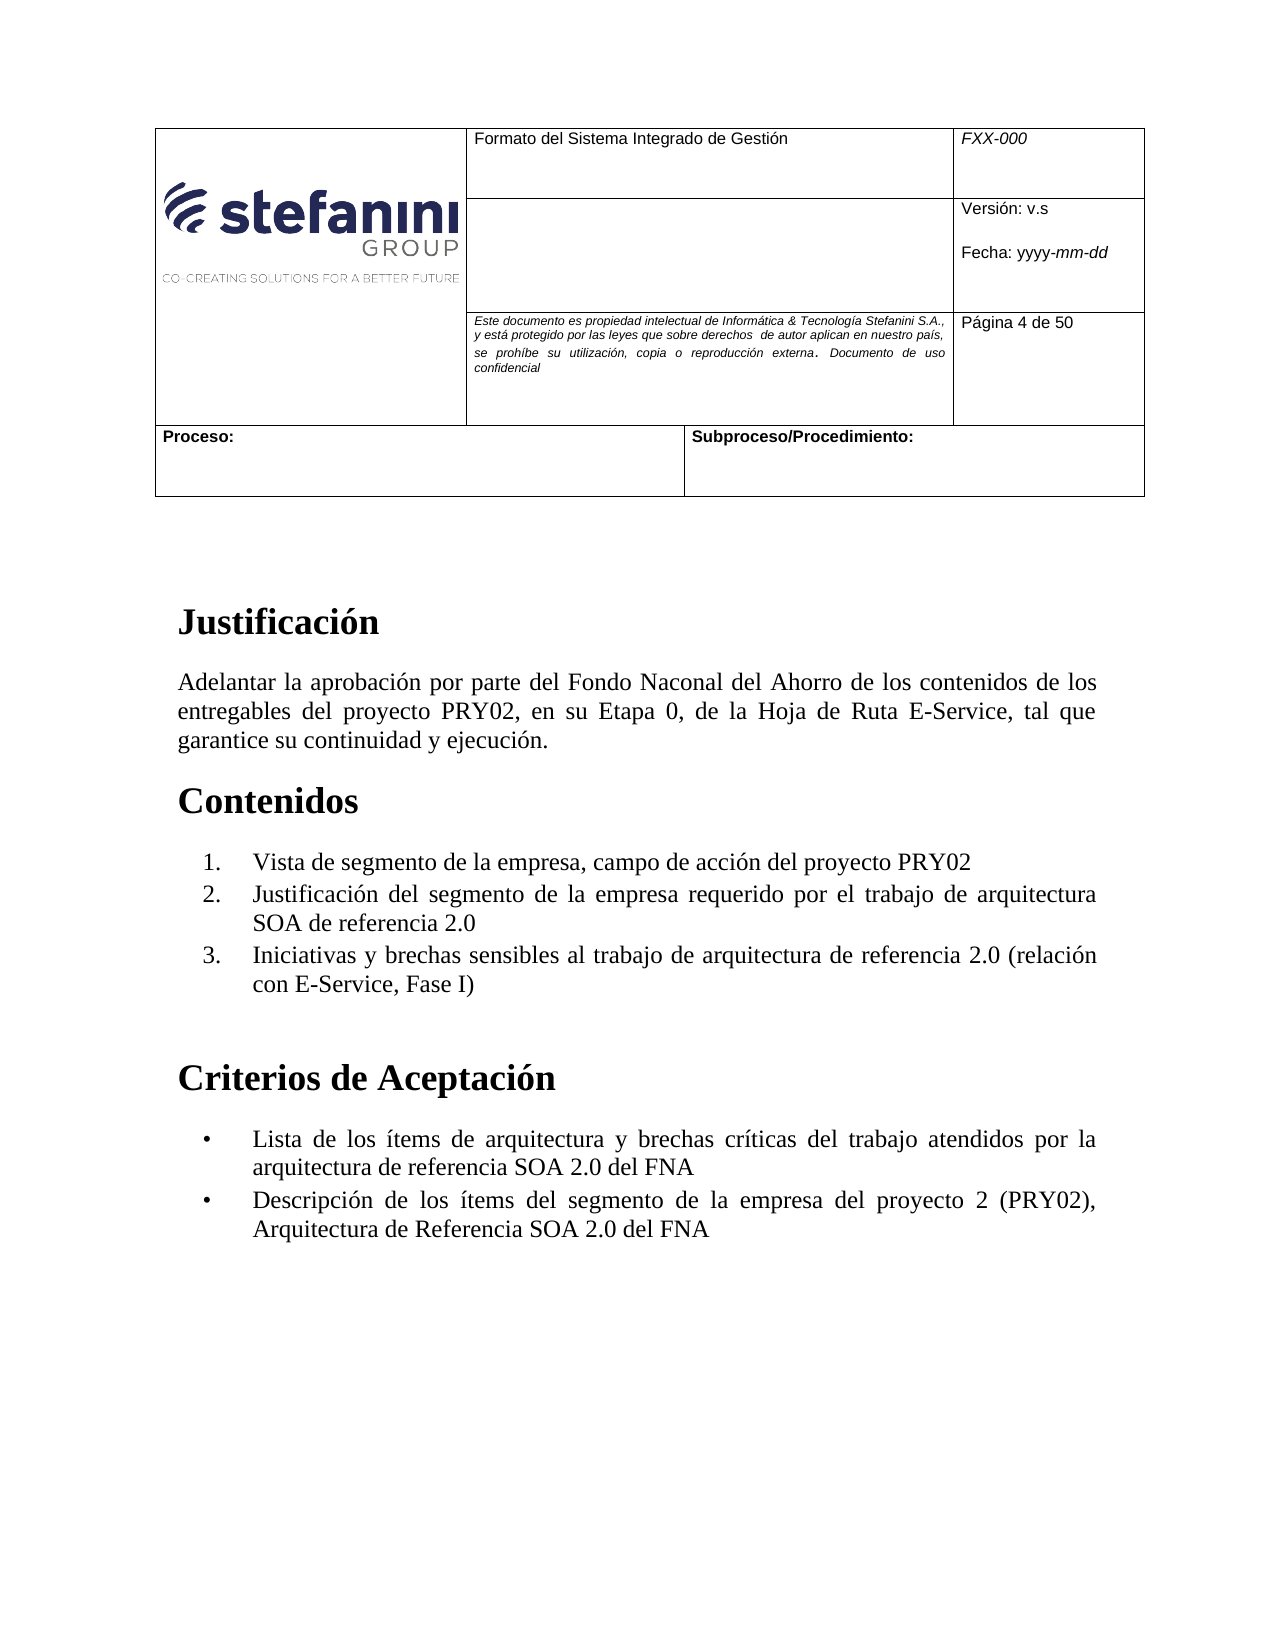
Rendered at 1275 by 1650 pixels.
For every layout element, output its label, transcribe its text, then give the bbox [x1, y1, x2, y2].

list Lista de los ítems de arquitectura y brechas críticas del trabajo atendidos por la arquitectura de referencia SOA 2.0 del FNA [202, 1124, 1098, 1181]
list Descripción de los ítems del segmento de la empresa del proyecto 2 (PRY02), Arquitectura de Referencia SOA 2.0 del FNA [202, 1185, 1098, 1242]
text Adelantar la aprobación por parte del Fondo Naconal del Ahorro de los contenidos de los entregables del proyecto PRY02, en su Etapa 0, de la Hoja de Ruta E-Service, tal que garantice su continuidad y ejecución. [177, 667, 1098, 754]
list Iniciativas y brechas sensibles al trabajo de arquitectura de referencia 2.0 (relación con E-Service, Fase I) [202, 941, 1098, 998]
picture [162, 182, 460, 286]
subtitle Contenidos [177, 779, 1098, 822]
subtitle Justificación [177, 599, 1098, 642]
subtitle Criterios de Aceptación [177, 1056, 1098, 1099]
list Vista de segmento de la empresa, campo de acción del proyecto PRY02 [202, 847, 1098, 876]
list Justificación del segmento de la empresa requerido por el trabajo de arquitectura SOA de referencia 2.0 [202, 879, 1098, 937]
